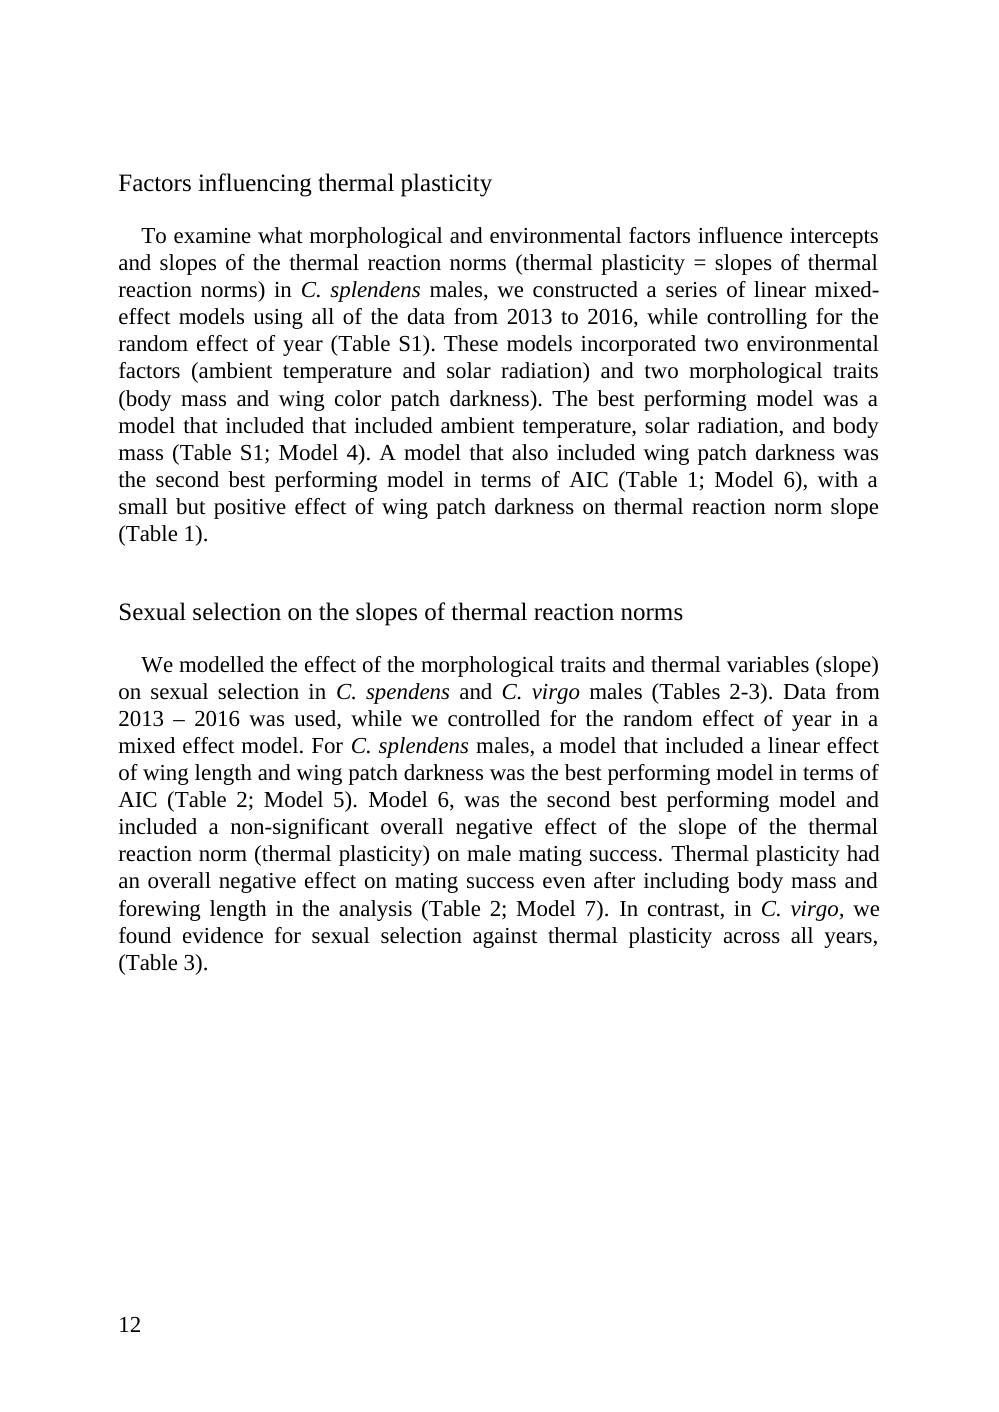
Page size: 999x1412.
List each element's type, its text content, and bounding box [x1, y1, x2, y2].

subtitle Sexual selection on the slopes of thermal reaction norms [118, 597, 880, 626]
text To examine what morphological and environmental factors influence intercepts and slopes of the thermal reaction norms (thermal plasticity = slopes of thermal reaction norms) in C. splendens males, we constructed a series of linear mixed-effect models using all of the data from 2013 to 2016, while controlling for the random effect of year (Table S1). These models incorporated two environmental factors (ambient temperature and solar radiation) and two morphological traits (body mass and wing color patch darkness). The best performing model was a model that included that included ambient temperature, solar radiation, and body mass (Table S1; Model 4). A model that also included wing patch darkness was the second best performing model in terms of AIC (Table 1; Model 6), with a small but positive effect of wing patch darkness on thermal reaction norm slope (Table 1). [118, 222, 880, 547]
subtitle Factors influencing thermal plasticity [118, 168, 880, 197]
text We modelled the effect of the morphological traits and thermal variables (slope) on sexual selection in C. spendens and C. virgo males (Tables 2-3). Data from 2013 – 2016 was used, while we controlled for the random effect of year in a mixed effect model. For C. splendens males, a model that included a linear effect of wing length and wing patch darkness was the best performing model in terms of AIC (Table 2; Model 5). Model 6, was the second best performing model and included a non-significant overall negative effect of the slope of the thermal reaction norm (thermal plasticity) on male mating success. Thermal plasticity had an overall negative effect on mating success even after including body mass and forewing length in the analysis (Table 2; Model 7). In contrast, in C. virgo, we found evidence for sexual selection against thermal plasticity across all years, (Table 3). [118, 651, 880, 976]
